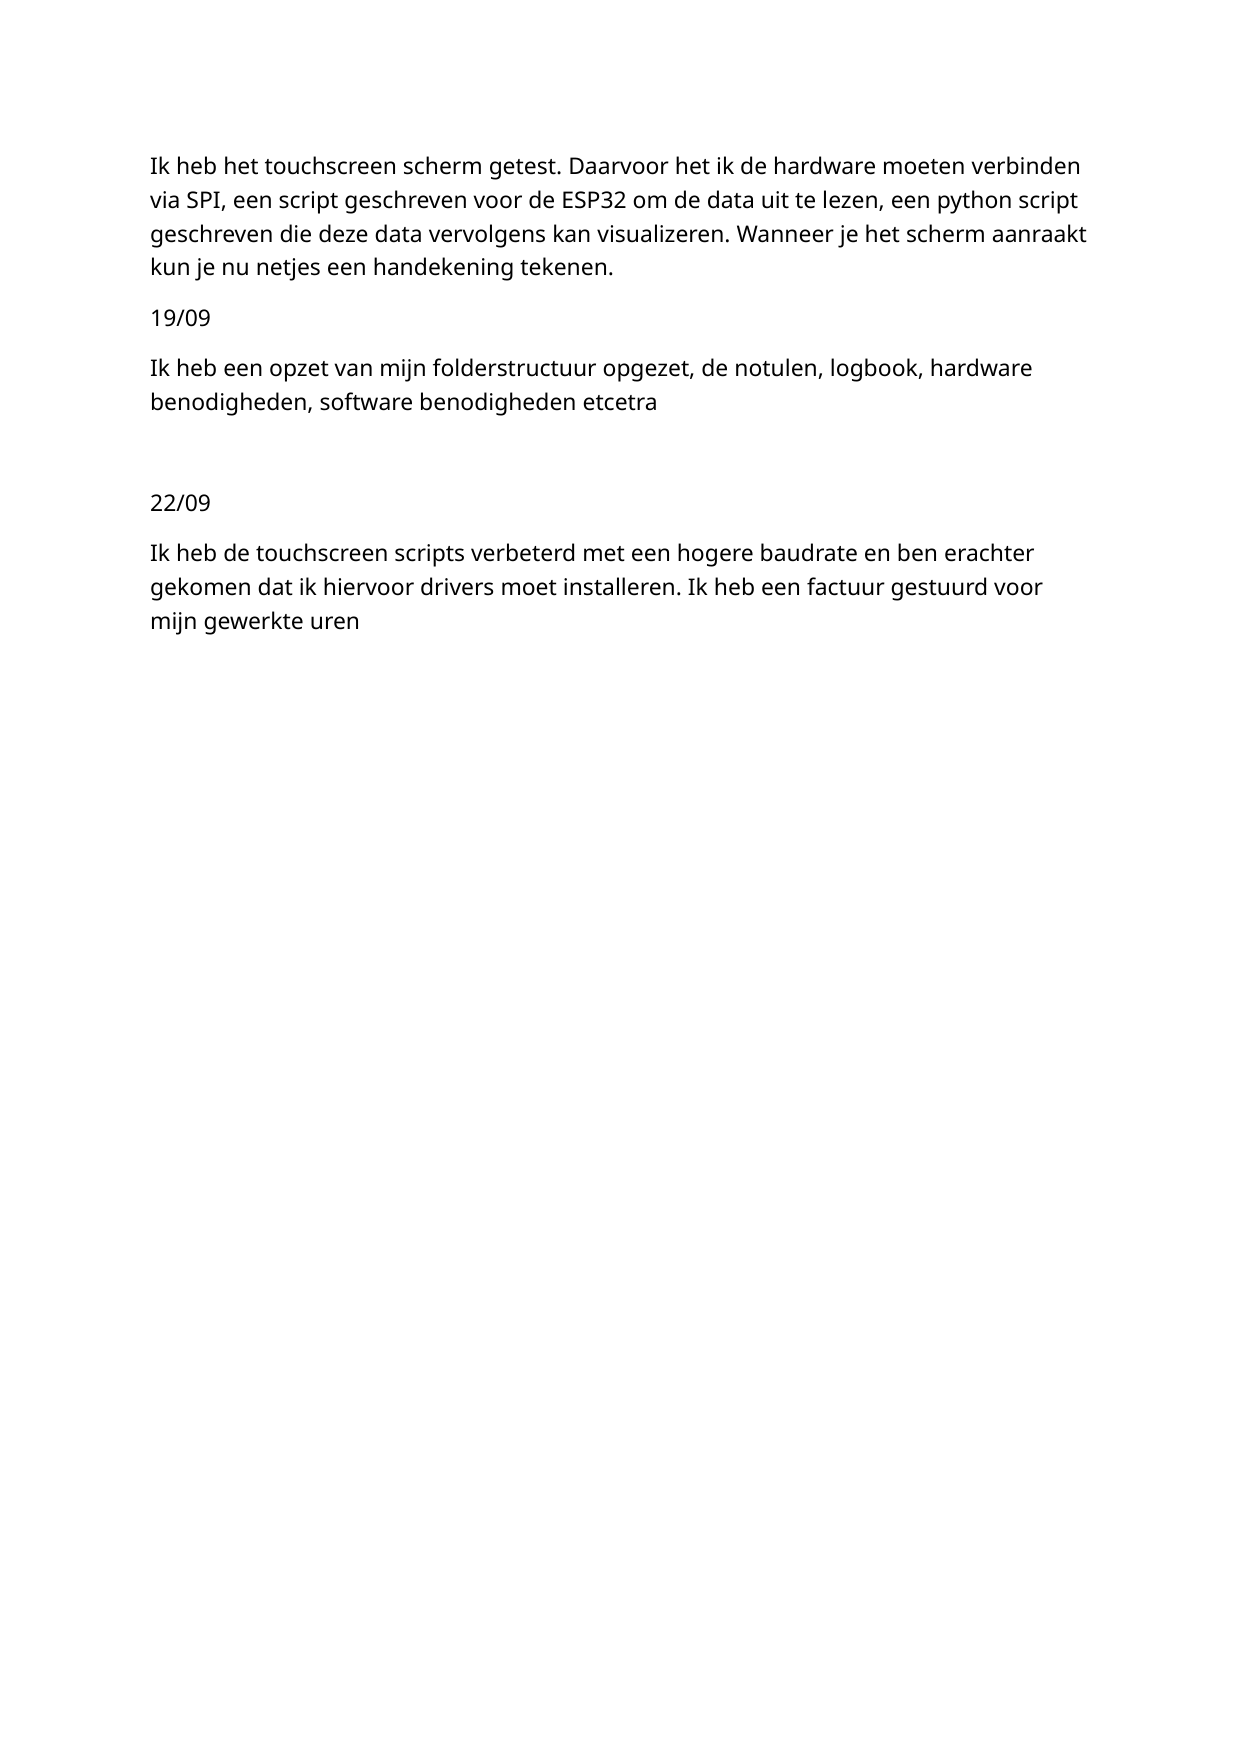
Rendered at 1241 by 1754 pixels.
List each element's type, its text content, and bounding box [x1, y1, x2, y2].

text 22/09 [150, 487, 1090, 518]
text Ik heb een opzet van mijn folderstructuur opgezet, de notulen, logbook, hardware benodigheden, software benodigheden etcetra [150, 352, 1090, 417]
text Ik heb het touchscreen scherm getest. Daarvoor het ik de hardware moeten verbinden via SPI, een script geschreven voor de ESP32 om de data uit te lezen, een python script geschreven die deze data vervolgens kan visualizeren. Wanneer je het scherm aanraakt kun je nu netjes een handekening tekenen. [150, 150, 1090, 282]
text 19/09 [150, 302, 1090, 333]
text Ik heb de touchscreen scripts verbeterd met een hogere baudrate en ben erachter gekomen dat ik hiervoor drivers moet installeren. Ik heb een factuur gestuurd voor mijn gewerkte uren [150, 537, 1090, 636]
